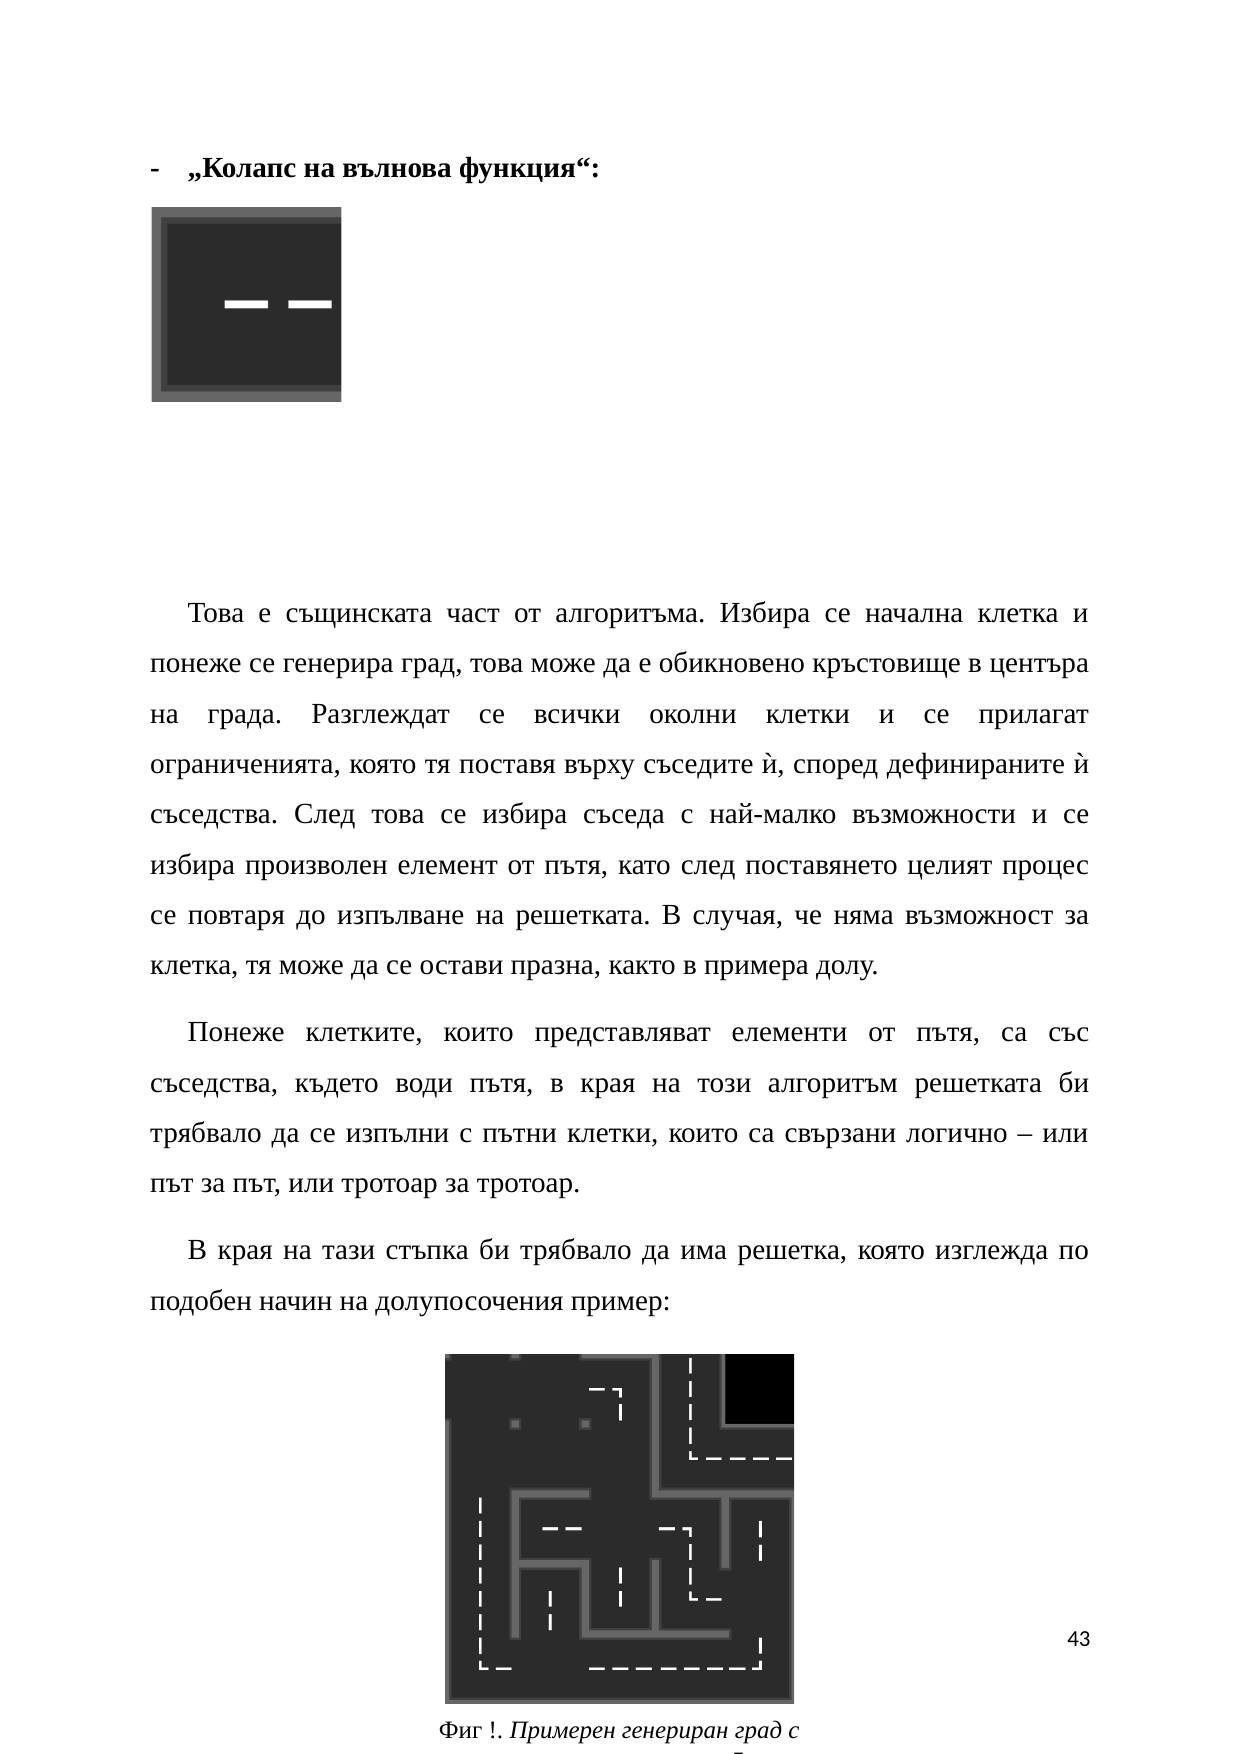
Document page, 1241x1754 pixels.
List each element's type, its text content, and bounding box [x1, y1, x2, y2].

picture [445, 1354, 795, 1704]
picture [151, 207, 342, 402]
list „Колапс на вълнова функция“: [150, 150, 1090, 183]
text Това е същинската част от алгоритъма. Избира се начална клетка и понеже се генерира град, това може да е обикновено кръстовище в центъра на града. Разглеждат се всички околни клетки и се прилагат ограниченията, която тя поставя върху съседите ѝ, според дефинираните ѝ съседства. След това се избира съседа с най-малко възможности и се избира произволен елемент от пътя, като след поставянето целият процес се повтаря до изпълване на решетката. В случая, че няма възможност за клетка, тя може да се остави празна, както в примера долу. [150, 217, 1090, 981]
text В края на тази стъпка би трябвало да има решетка, която изглежда по подобен начин на долупосочения пример: [150, 1232, 1090, 1316]
text Понеже клетките, които представляват елементи от пътя, са със съседства, където води пътя, в края на този алгоритъм решетката би трябвало да се изпълни с пътни клетки, които са свързани логично – или път за път, или тротоар за тротоар. [150, 1014, 1090, 1199]
